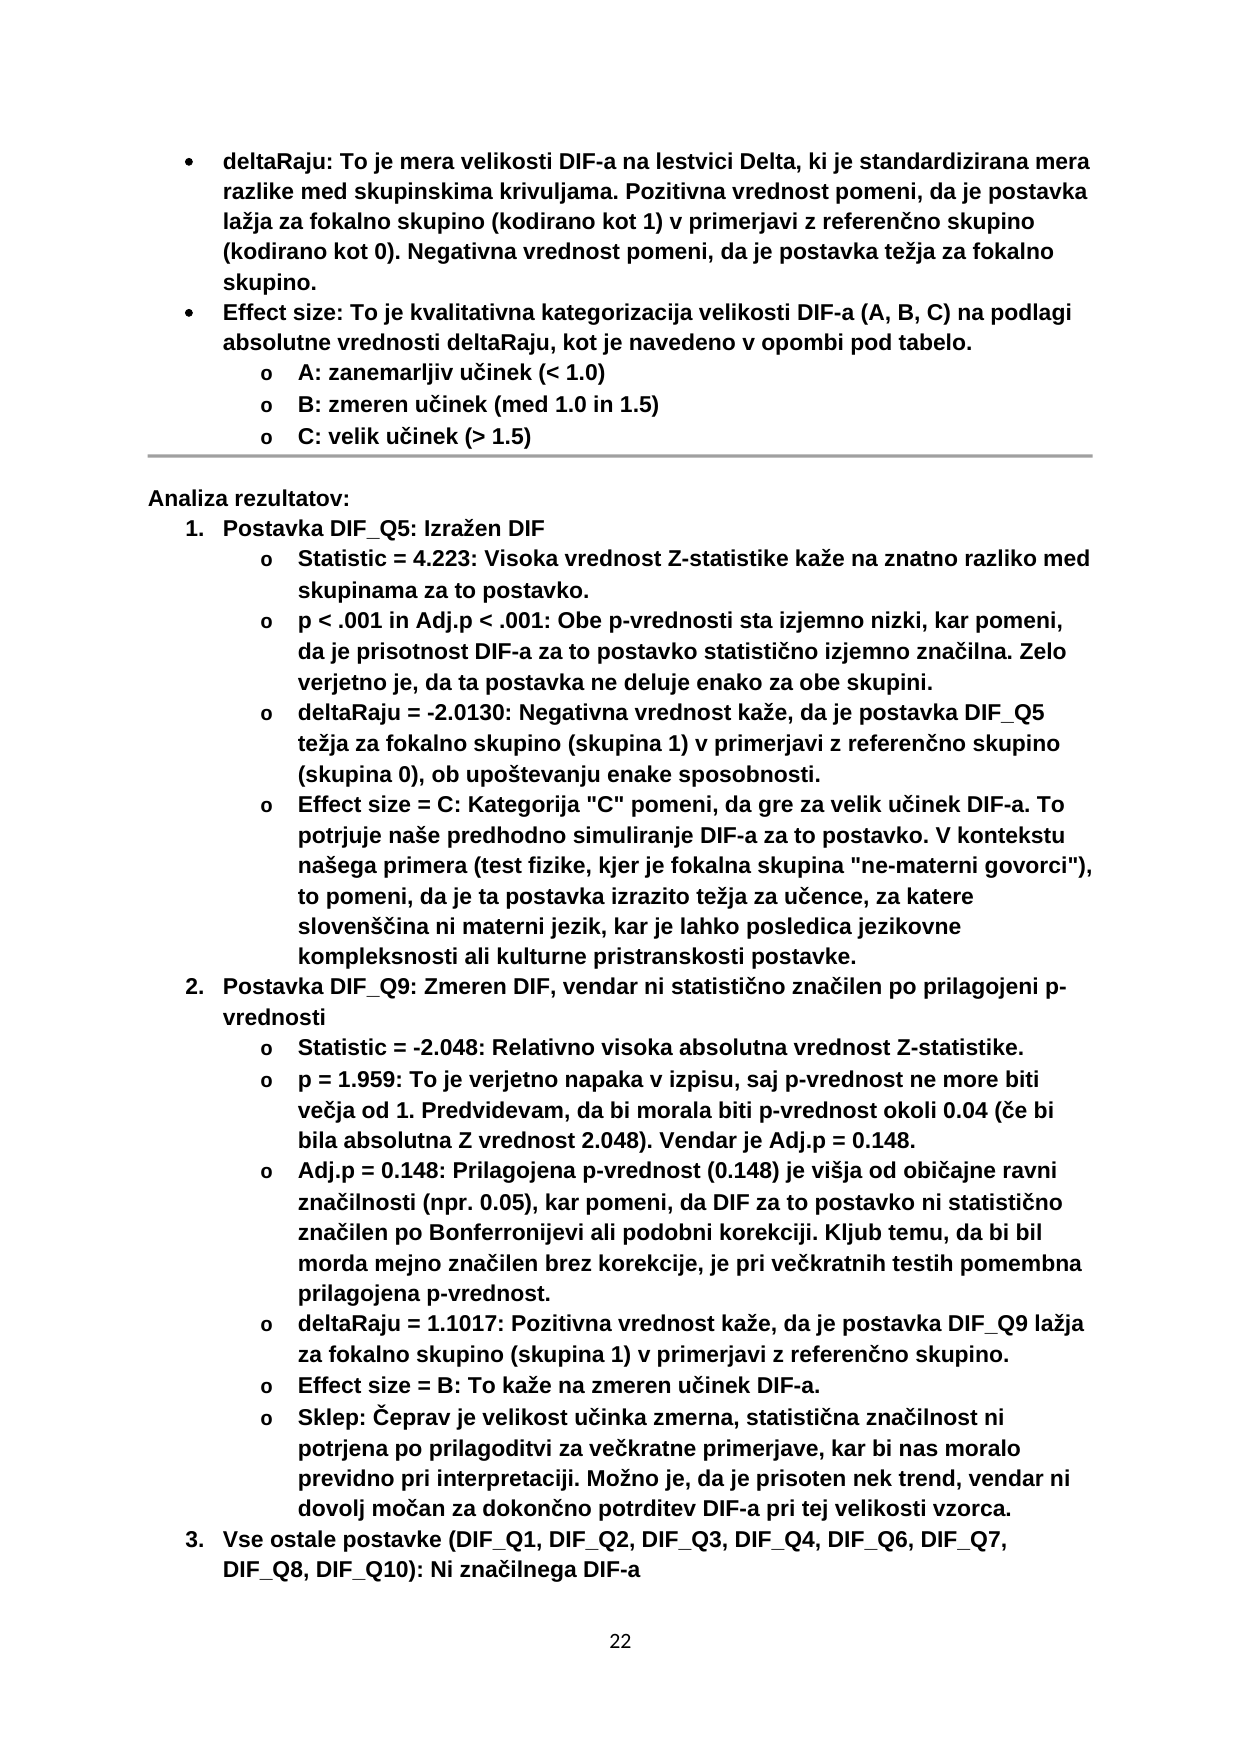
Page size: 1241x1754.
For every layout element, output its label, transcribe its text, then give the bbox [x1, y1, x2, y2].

list deltaRaju = -2.0130: Negativna vrednost kaže, da je postavka DIF_Q5 težja za fokalno skupino (skupina 1) v primerjavi z referenčno skupino (skupina 0), ob upoštevanju enake sposobnosti. [260, 699, 1093, 787]
list Statistic = 4.223: Visoka vrednost Z-statistike kaže na znatno razliko med skupinama za to postavko. [260, 545, 1093, 603]
list Postavka DIF_Q9: Zmeren DIF, vendar ni statistično značilen po prilagojeni p-vrednosti [185, 973, 1093, 1030]
list Effect size: To je kvalitativna kategorizacija velikosti DIF-a (A, B, C) na podlagi absolutne vrednosti deltaRaju, kot je navedeno v opombi pod tabelo. [185, 299, 1093, 355]
list Effect size = B: To kaže na zmeren učinek DIF-a. [260, 1372, 1093, 1399]
list deltaRaju: To je mera velikosti DIF-a na lestvici Delta, ki je standardizirana mera razlike med skupinskima krivuljama. Pozitivna vrednost pomeni, da je postavka lažja za fokalno skupino (kodirano kot 1) v primerjavi z referenčno skupino (kodirano kot 0). Negativna vrednost pomeni, da je postavka težja za fokalno skupino. [185, 148, 1093, 295]
text Analiza rezultatov: [148, 484, 1093, 511]
list Statistic = -2.048: Relativno visoka absolutna vrednost Z-statistike. [260, 1034, 1093, 1061]
list C: velik učinek (> 1.5) [260, 423, 1093, 450]
list B: zmeren učinek (med 1.0 in 1.5) [260, 391, 1093, 418]
list Sklep: Čeprav je velikost učinka zmerna, statistična značilnost ni potrjena po prilagoditvi za večkratne primerjave, kar bi nas moralo previdno pri interpretaciji. Možno je, da je prisoten nek trend, vendar ni dovolj močan za dokončno potrditev DIF-a pri tej velikosti vzorca. [260, 1403, 1093, 1522]
list Vse ostale postavke (DIF_Q1, DIF_Q2, DIF_Q3, DIF_Q4, DIF_Q6, DIF_Q7, DIF_Q8, DIF_Q10): Ni značilnega DIF-a [185, 1526, 1093, 1582]
list p = 1.959: To je verjetno napaka v izpisu, saj p-vrednost ne more biti večja od 1. Predvidevam, da bi morala biti p-vrednost okoli 0.04 (če bi bila absolutna Z vrednost 2.048). Vendar je Adj.p = 0.148. [260, 1066, 1093, 1154]
list Adj.p = 0.148: Prilagojena p-vrednost (0.148) je višja od običajne ravni značilnosti (npr. 0.05), kar pomeni, da DIF za to postavko ni statistično značilen po Bonferronijevi ali podobni korekciji. Kljub temu, da bi bil morda mejno značilen brez korekcije, je pri večkratnih testih pomembna prilagojena p-vrednost. [260, 1157, 1093, 1306]
list p < .001 in Adj.p < .001: Obe p-vrednosti sta izjemno nizki, kar pomeni, da je prisotnost DIF-a za to postavko statistično izjemno značilna. Zelo verjetno je, da ta postavka ne deluje enako za obe skupini. [260, 607, 1093, 695]
list Effect size = C: Kategorija "C" pomeni, da gre za velik učinek DIF-a. To potrjuje naše predhodno simuliranje DIF-a za to postavko. V kontekstu našega primera (test fizike, kjer je fokalna skupina "ne-materni govorci"), to pomeni, da je ta postavka izrazito težja za učence, za katere slovenščina ni materni jezik, kar je lahko posledica jezikovne kompleksnosti ali kulturne pristranskosti postavke. [260, 791, 1093, 969]
list Postavka DIF_Q5: Izražen DIF [185, 515, 1093, 541]
list deltaRaju = 1.1017: Pozitivna vrednost kaže, da je postavka DIF_Q9 lažja za fokalno skupino (skupina 1) v primerjavi z referenčno skupino. [260, 1310, 1093, 1368]
list A: zanemarljiv učinek (< 1.0) [260, 359, 1093, 387]
